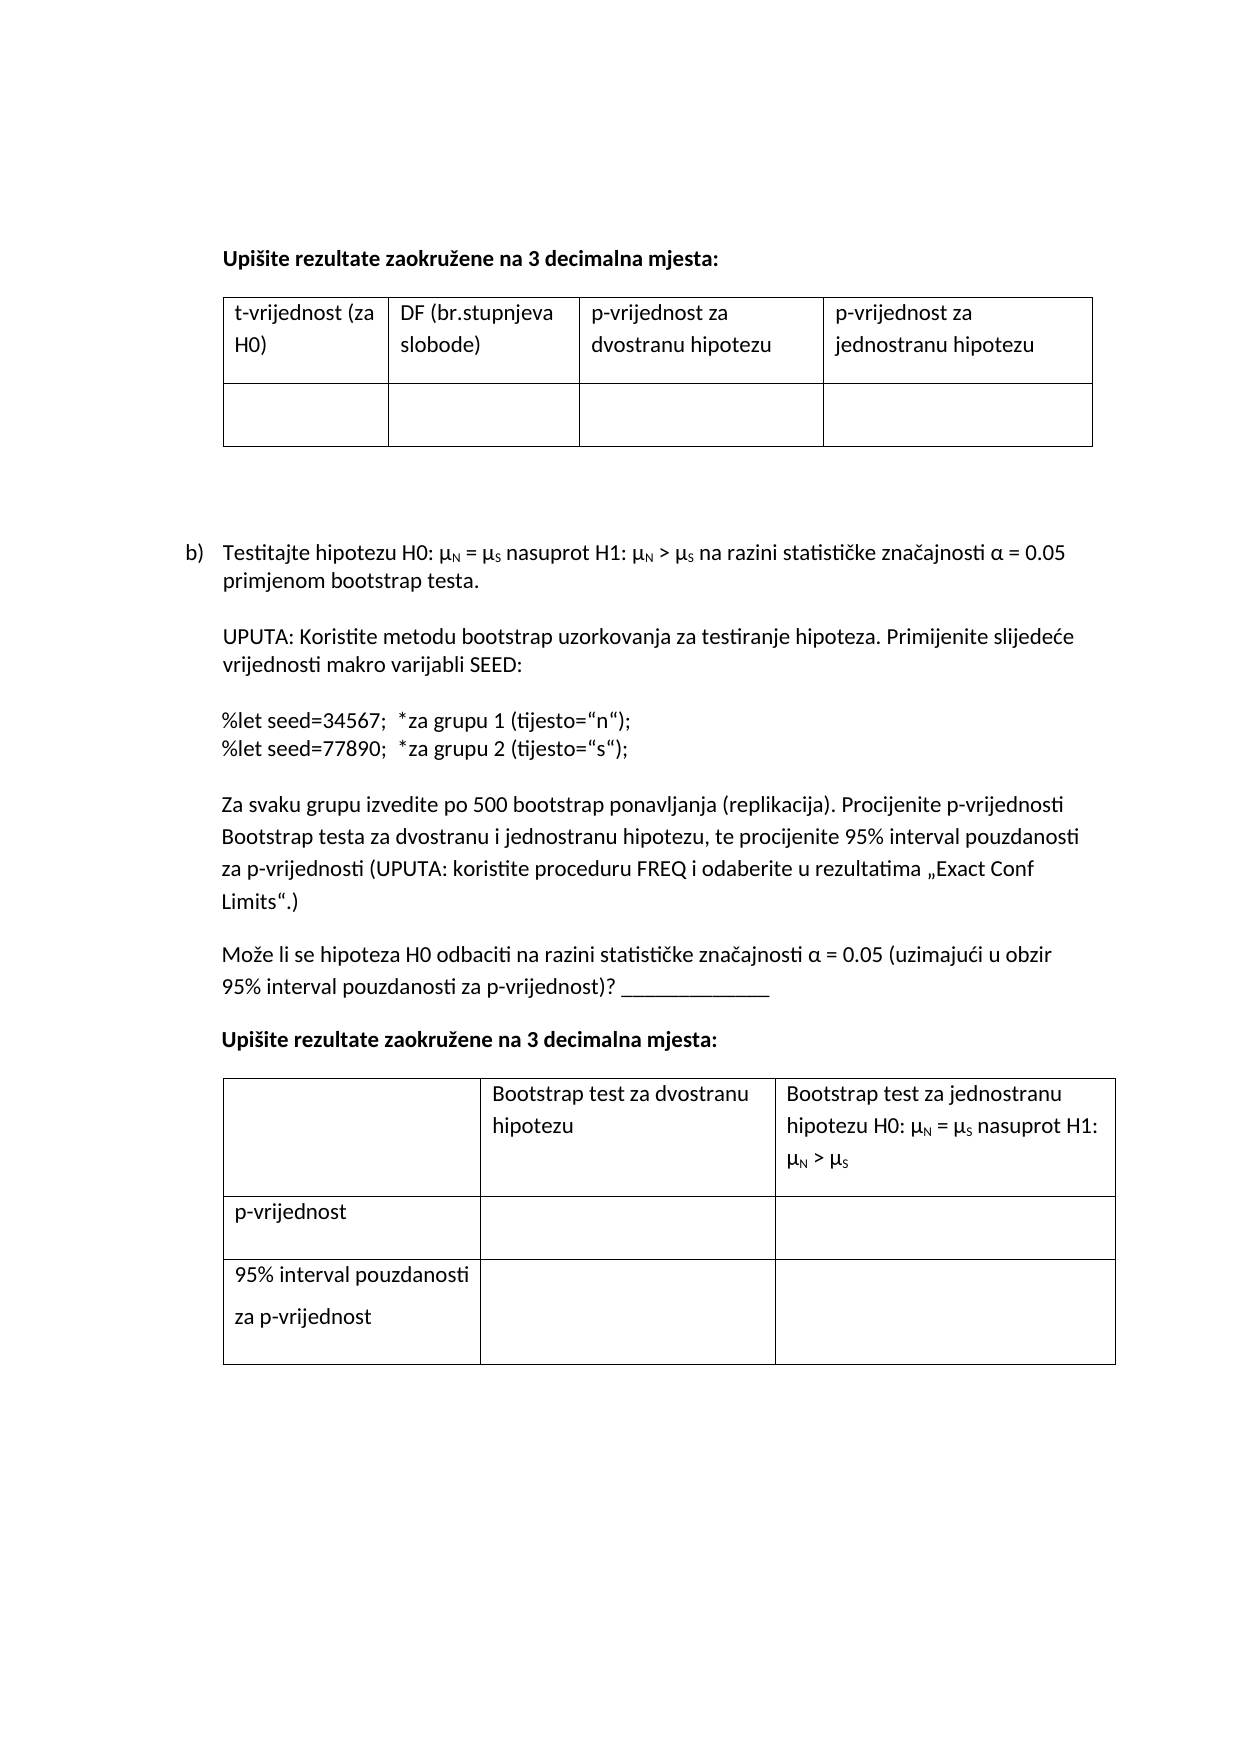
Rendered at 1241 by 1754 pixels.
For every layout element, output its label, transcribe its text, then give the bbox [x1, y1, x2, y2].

text %let seed=77890; *za grupu 2 (tijesto=“s“); [148, 734, 1093, 762]
text Za svaku grupu izvedite po 500 bootstrap ponavljanja (replikacija). Procijenite p-vrijednosti Bootstrap testa za dvostranu i jednostranu hipotezu, te procijenite 95% interval pouzdanosti za p-vrijednosti (UPUTA: koristite proceduru FREQ i odaberite u rezultatima „Exact Conf Limits“.) [221, 790, 1093, 915]
table_header t-vrijednost (za H0) [224, 298, 388, 383]
table_cell 95% interval pouzdanosti za p-vrijednost [224, 1260, 480, 1364]
table_cell [776, 1260, 1115, 1364]
table_header p-vrijednost za dvostranu hipotezu [580, 298, 823, 383]
table_cell [824, 384, 1092, 446]
table_header [224, 1079, 480, 1196]
list Upišite rezultate zaokružene na 3 decimalna mjesta: [223, 244, 1093, 272]
table_cell [776, 1197, 1115, 1259]
table_header DF (br.stupnjeva slobode) [389, 298, 579, 383]
table_cell [389, 384, 579, 446]
table_header p-vrijednost za jednostranu hipotezu [824, 298, 1092, 383]
text Može li se hipoteza H0 odbaciti na razini statističke značajnosti α = 0.05 (uzimajući u obzir 95% interval pouzdanosti za p-vrijednost)? _____________ [221, 940, 1093, 1000]
text %let seed=34567; *za grupu 1 (tijesto=“n“); [221, 678, 1093, 734]
table_cell [224, 384, 388, 446]
table_cell p-vrijednost [224, 1197, 480, 1259]
table_header Bootstrap test za jednostranu hipotezu H0: µN = µS nasuprot H1: µN > µS [776, 1079, 1115, 1196]
text Upišite rezultate zaokružene na 3 decimalna mjesta: [221, 1025, 1093, 1053]
table_cell [481, 1197, 775, 1259]
table_cell [481, 1260, 775, 1364]
table_cell [580, 384, 823, 446]
table_header Bootstrap test za dvostranu hipotezu [481, 1079, 775, 1196]
list Testitajte hipotezu H0: µN = µS nasuprot H1: µN > µS na razini statističke značajnosti α = 0.05 primjenom bootstrap testa. UPUTA: Koristite metodu bootstrap uzorkovanja za testiranje hipoteza. Primijenite slijedeće vrijednosti makro varijabli SEED: [185, 538, 1093, 678]
